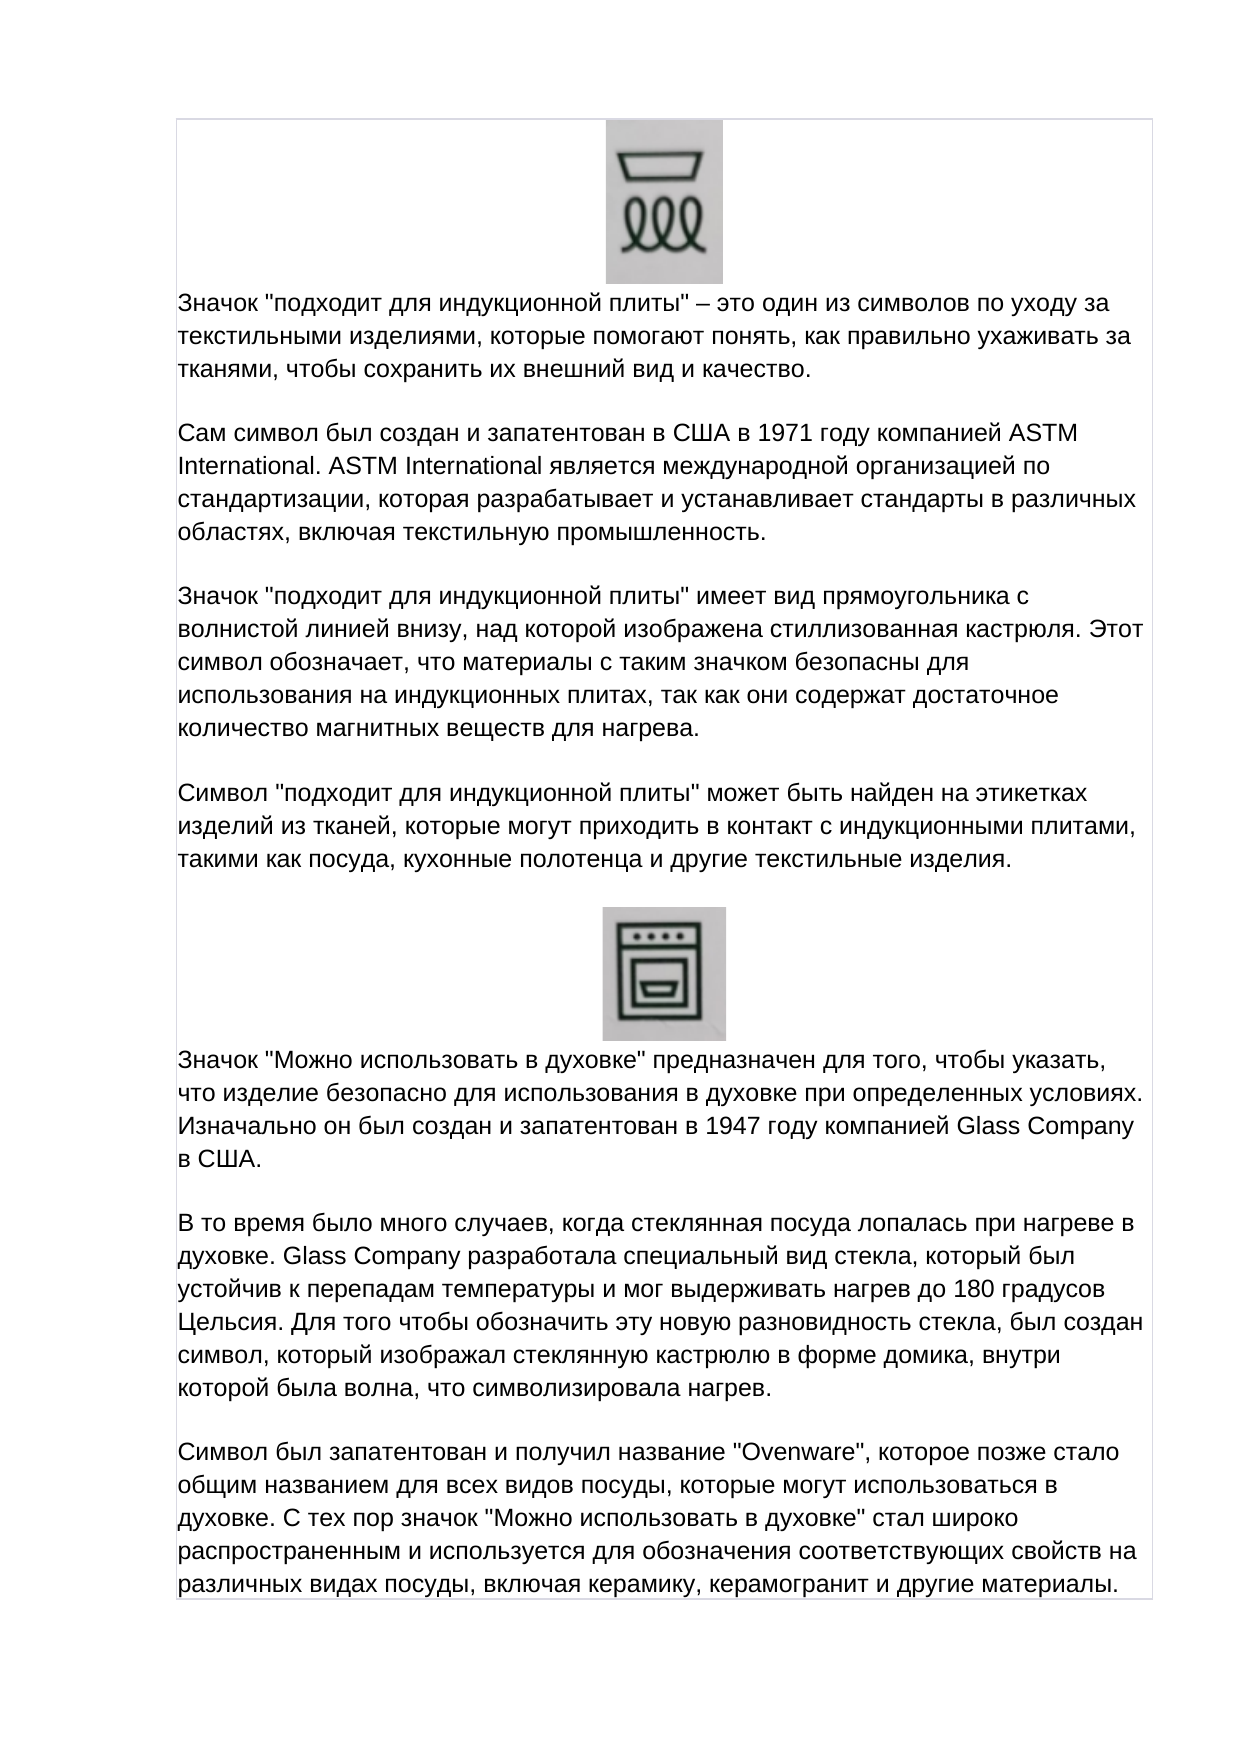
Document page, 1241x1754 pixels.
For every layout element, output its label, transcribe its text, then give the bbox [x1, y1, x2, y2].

text Символ "подходит для индукционной плиты" может быть найден на этикетках изделий из тканей, которые могут приходить в контакт с индукционными плитами, такими как посуда, кухонные полотенца и другие текстильные изделия. [177, 776, 1152, 872]
picture [602, 907, 727, 1041]
text Сам символ был создан и запатентован в США в 1971 году компанией ASTM International. ASTM International является международной организацией по стандартизации, которая разрабатывает и устанавливает стандарты в различных областях, включая текстильную промышленность. [177, 416, 1152, 546]
text В то время было много случаев, когда стеклянная посуда лопалась при нагреве в духовке. Glass Company разработала специальный вид стекла, который был устойчив к перепадам температуры и мог выдерживать нагрев до 180 градусов Цельсия. Для того чтобы обозначить эту новую разновидность стекла, был создан символ, который изображал стеклянную кастрюлю в форме домика, внутри которой была волна, что символизировала нагрев. [177, 1206, 1152, 1402]
text Символ был запатентован и получил название "Ovenware", которое позже стало общим названием для всех видов посуды, которые могут использоваться в духовке. С тех пор значок "Можно использовать в духовке" стал широко распространенным и используется для обозначения соответствующих свойств на различных видах посуды, включая керамику, керамогранит и другие материалы. [177, 1436, 1152, 1598]
picture [605, 120, 723, 284]
text Значок "подходит для индукционной плиты" имеет вид прямоугольника с волнистой линией внизу, над которой изображена стиллизованная кастрюля. Этот символ обозначает, что материалы с таким значком безопасны для использования на индукционных плитах, так как они содержат достаточное количество магнитных веществ для нагрева. [177, 580, 1152, 742]
text Значок "подходит для индукционной плиты" – это один из символов по уходу за текстильными изделиями, которые помогают понять, как правильно ухаживать за тканями, чтобы сохранить их внешний вид и качество. [177, 286, 1152, 382]
text Значок "Можно использовать в духовке" предназначен для того, чтобы указать, что изделие безопасно для использования в духовке при определенных условиях. Изначально он был создан и запатентован в 1947 году компанией Glass Company в США. [177, 1043, 1152, 1172]
